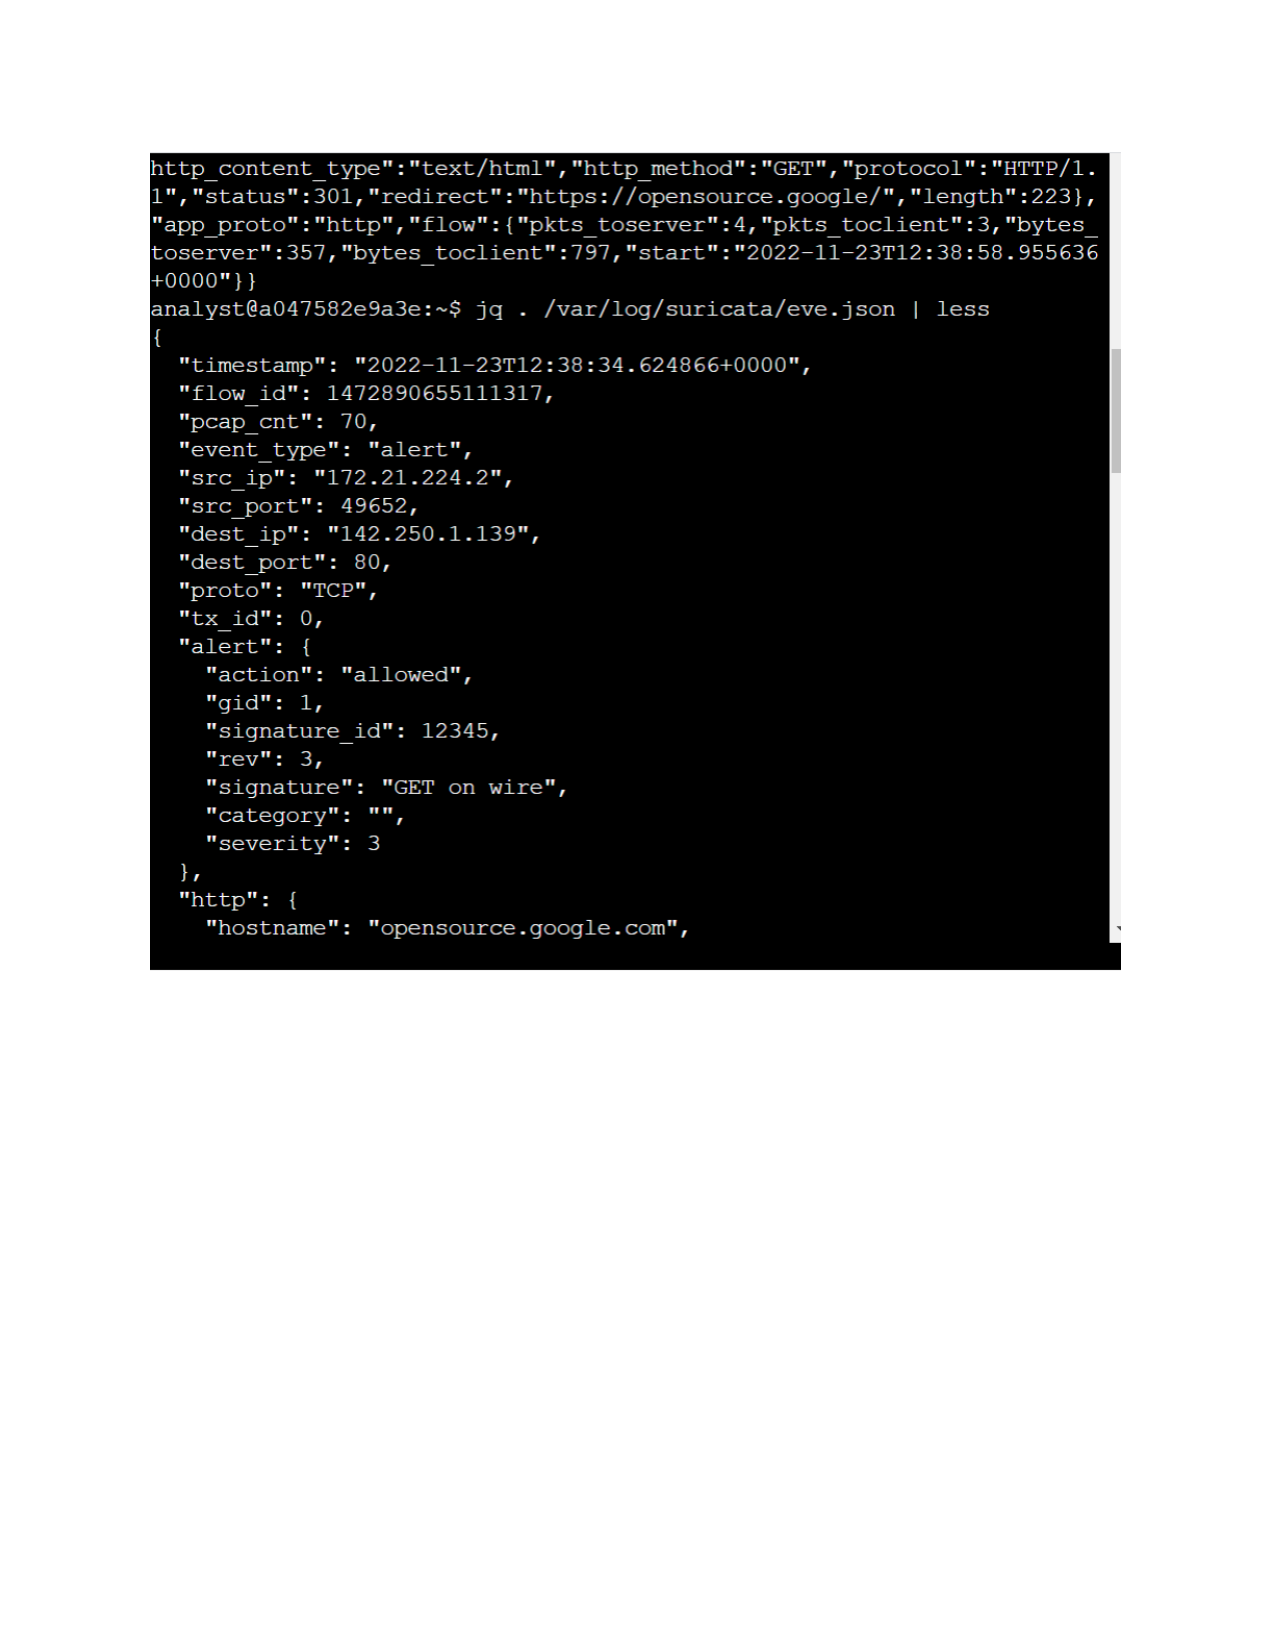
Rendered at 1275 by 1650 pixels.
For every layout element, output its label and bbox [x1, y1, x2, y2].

picture [150, 150, 1121, 971]
